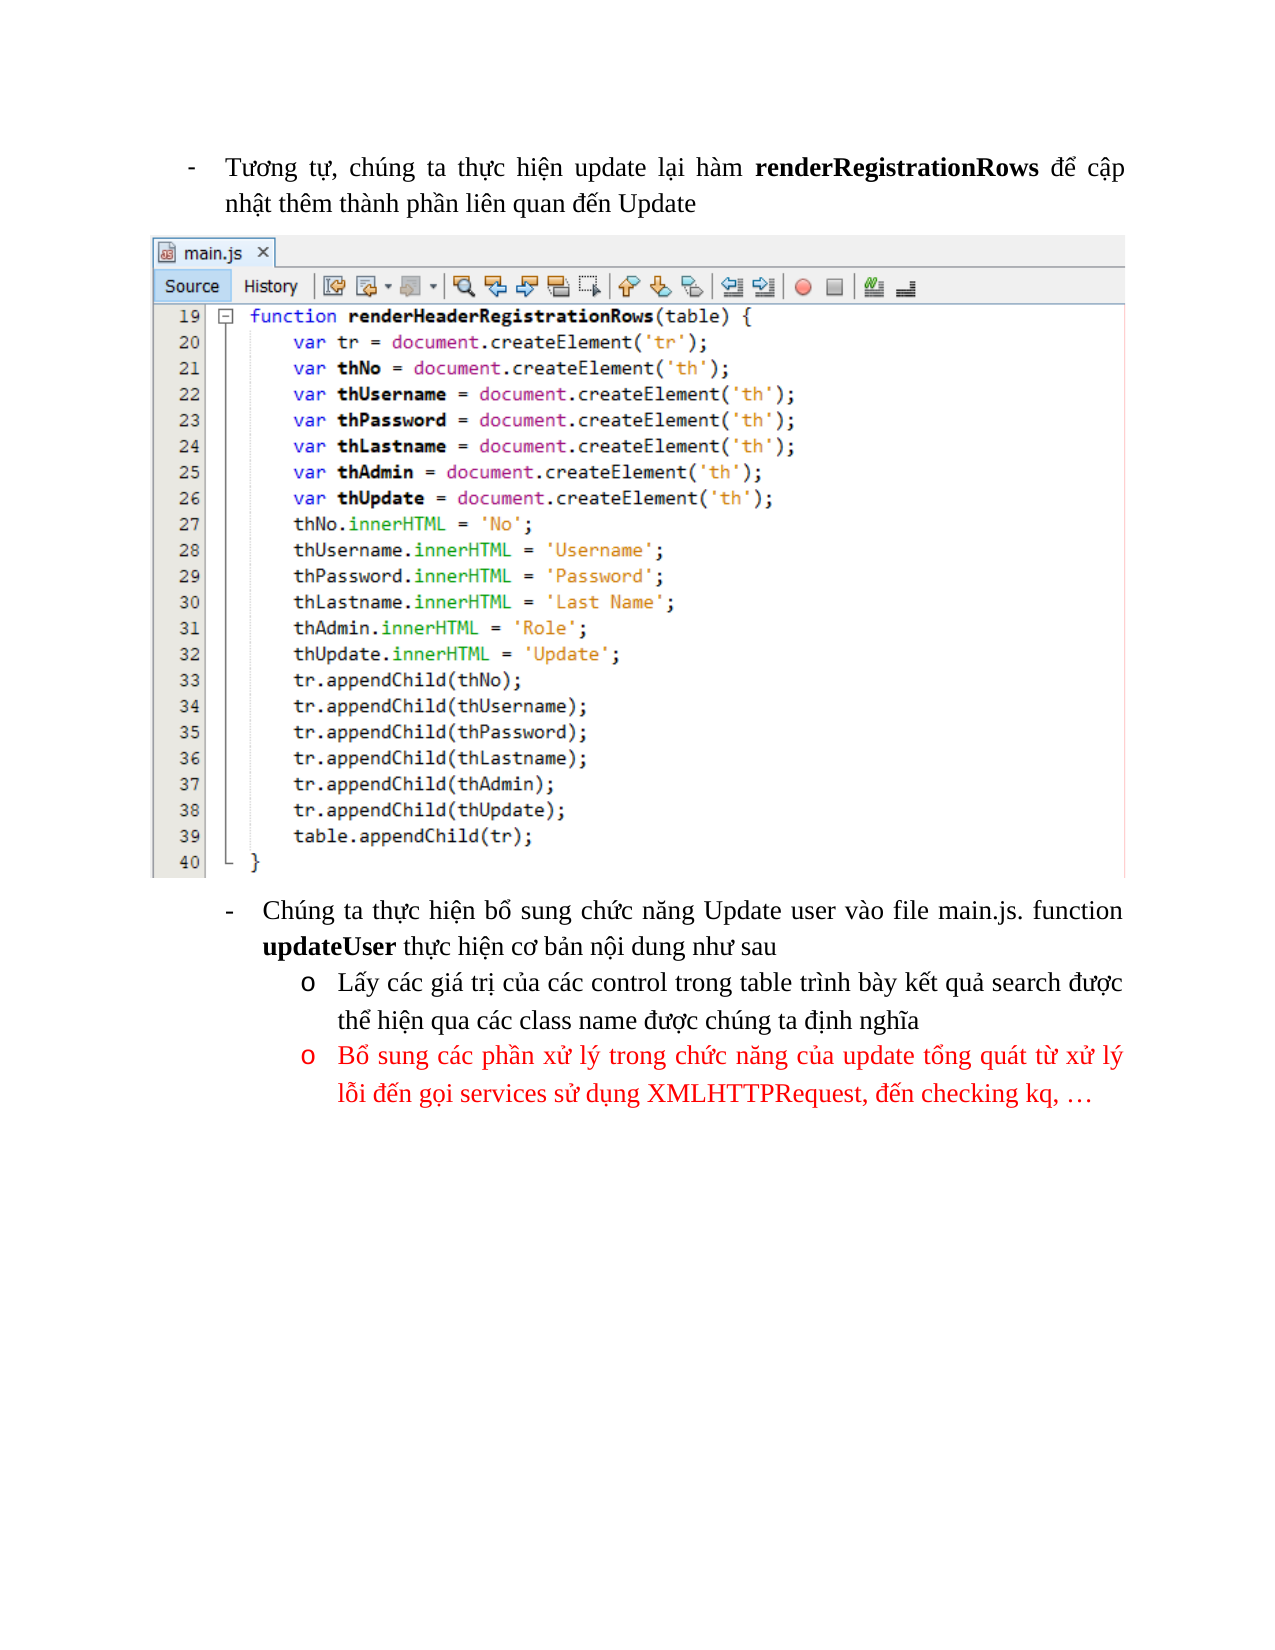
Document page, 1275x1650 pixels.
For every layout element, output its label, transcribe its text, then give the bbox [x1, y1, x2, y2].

list Tương tự, chúng ta thực hiện update lại hàm renderRegistrationRows để cập nhật thêm thành phần liên quan đến Update [187, 150, 1125, 219]
list Chúng ta thực hiện bổ sung chức năng Update user vào file main.js. function updateUser thực hiện cơ bản nội dung như sau [225, 894, 1125, 961]
list Bổ sung các phần xử lý trong chức năng của update tổng quát từ xử lý lỗi đến gọi services sử dụng XMLHTTPRequest, đến checking kq, … [300, 1039, 1125, 1109]
picture [150, 235, 1125, 878]
list Lấy các giá trị của các control trong table trình bày kết quả search được thể hiện qua các class name được chúng ta định nghĩa [300, 966, 1125, 1035]
